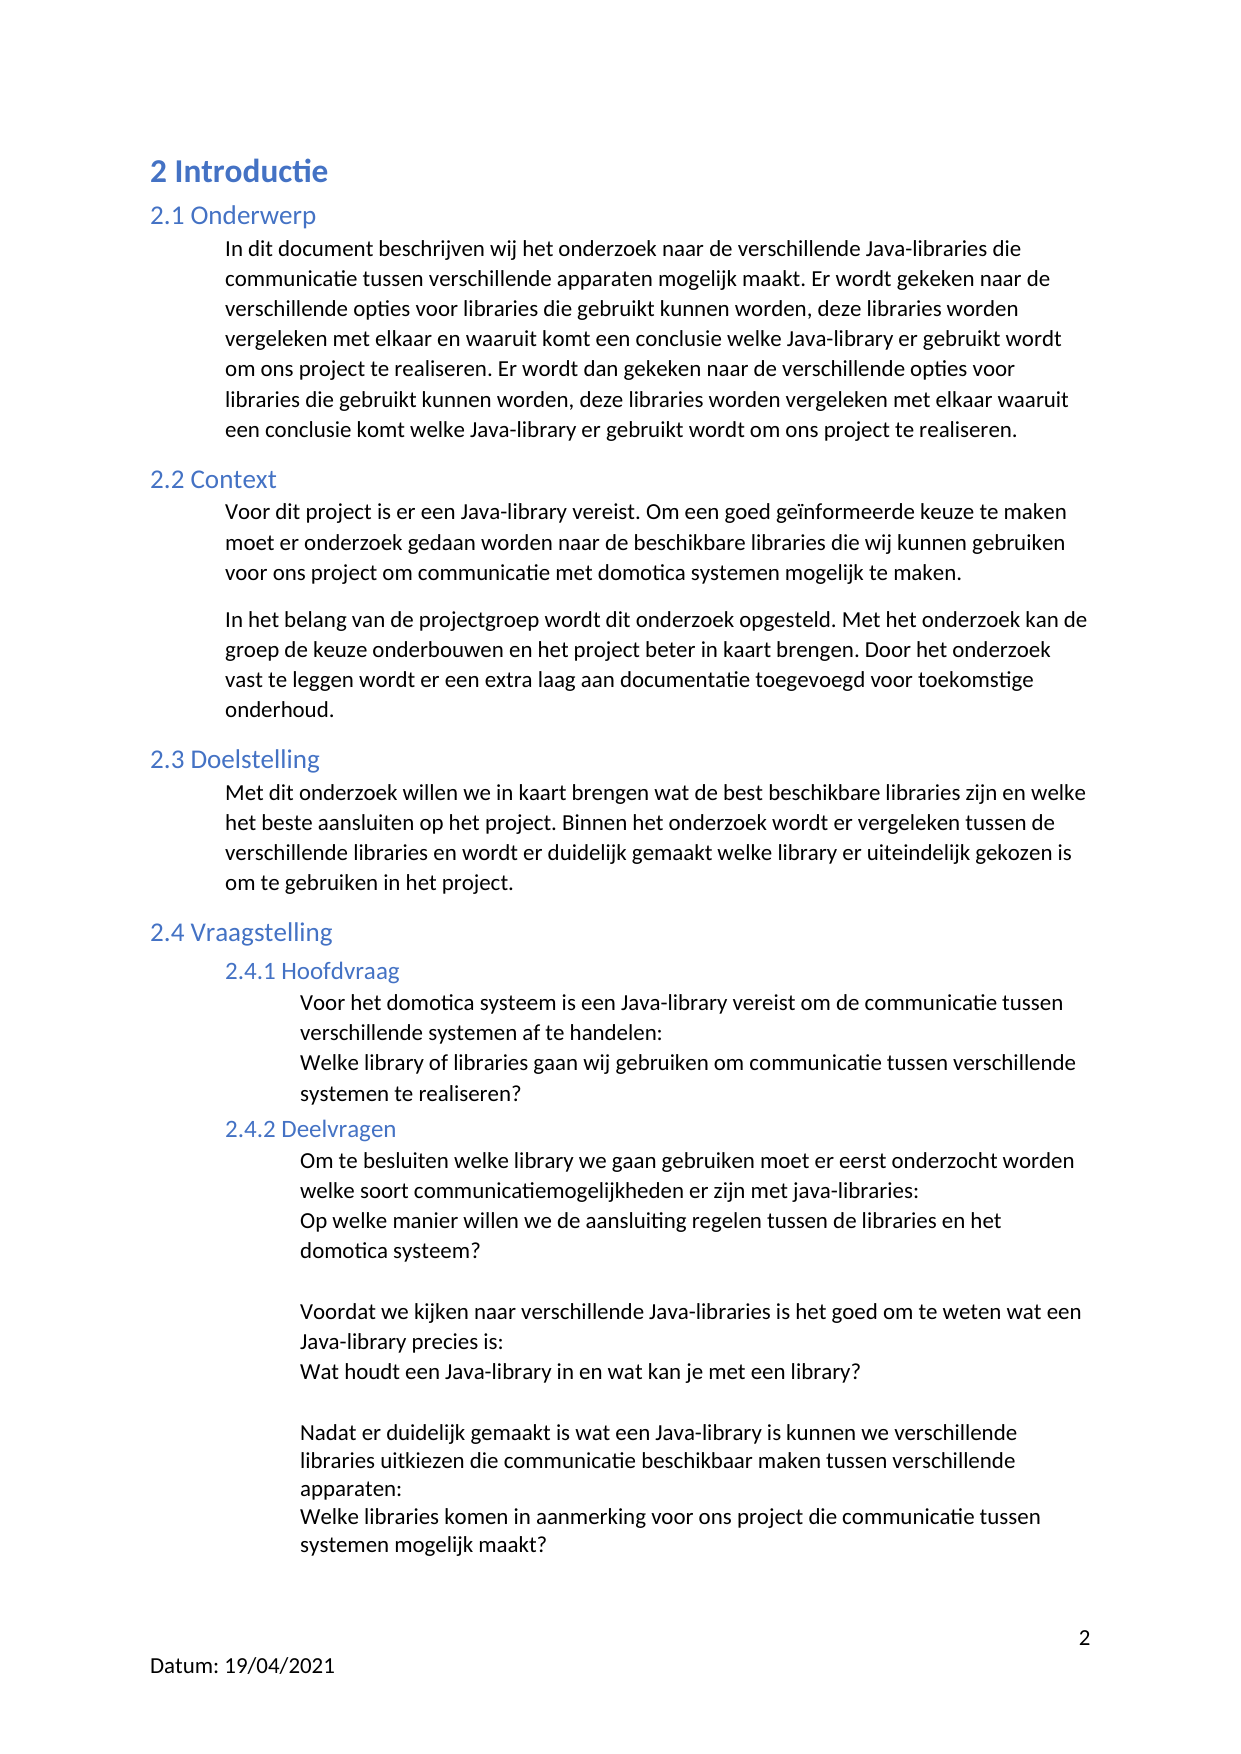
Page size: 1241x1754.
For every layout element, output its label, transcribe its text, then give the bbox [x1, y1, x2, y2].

subtitle 2.1 Onderwerp [150, 198, 1090, 231]
text Om te besluiten welke library we gaan gebruiken moet er eerst onderzocht worden welke soort communicatiemogelijkheden er zijn met java-libraries: [300, 1146, 1090, 1204]
text Voordat we kijken naar verschillende Java-libraries is het goed om te weten wat een Java-library precies is: [300, 1297, 1090, 1355]
subtitle 2.4.1 Hoofdvraag [150, 955, 1090, 986]
text Met dit onderzoek willen we in kaart brengen wat de best beschikbare libraries zijn en welke het beste aansluiten op het project. Binnen het onderzoek wordt er vergeleken tussen de verschillende libraries en wordt er duidelijk gemaakt welke library er uiteindelijk gekozen is om te gebruiken in het project. [225, 778, 1090, 897]
text In dit document beschrijven wij het onderzoek naar de verschillende Java-libraries die communicatie tussen verschillende apparaten mogelijk maakt. Er wordt gekeken naar de verschillende opties voor libraries die gebruikt kunnen worden, deze libraries worden vergeleken met elkaar en waaruit komt een conclusie welke Java-library er gebruikt wordt om ons project te realiseren. Er wordt dan gekeken naar de verschillende opties voor libraries die gebruikt kunnen worden, deze libraries worden vergeleken met elkaar waaruit een conclusie komt welke Java-library er gebruikt wordt om ons project te realiseren. [225, 234, 1090, 443]
text Nadat er duidelijk gemaakt is wat een Java-library is kunnen we verschillende libraries uitkiezen die communicatie beschikbaar maken tussen verschillende apparaten: [300, 1418, 1090, 1502]
text Voor dit project is er een Java-library vereist. Om een goed geïnformeerde keuze te maken moet er onderzoek gedaan worden naar de beschikbare libraries die wij kunnen gebruiken voor ons project om communicatie met domotica systemen mogelijk te maken. [225, 497, 1090, 586]
subtitle 2.2 Context [150, 462, 1090, 495]
subtitle 2 Introductie [150, 150, 1090, 191]
subtitle 2.3 Doelstelling [150, 742, 1090, 775]
text Op welke manier willen we de aansluiting regelen tussen de libraries en het domotica systeem? [300, 1206, 1090, 1265]
subtitle 2.4 Vraagstelling [150, 915, 1090, 948]
text Voor het domotica systeem is een Java-library vereist om de communicatie tussen verschillende systemen af te handelen: [300, 988, 1090, 1046]
text Welke libraries komen in aanmerking voor ons project die communicatie tussen systemen mogelijk maakt? [300, 1502, 1090, 1558]
text Welke library of libraries gaan wij gebruiken om communicatie tussen verschillende systemen te realiseren? [300, 1048, 1090, 1107]
text Wat houdt een Java-library in en wat kan je met een library? [225, 1357, 1090, 1386]
subtitle 2.4.2 Deelvragen [150, 1113, 1090, 1144]
text In het belang van de projectgroep wordt dit onderzoek opgesteld. Met het onderzoek kan de groep de keuze onderbouwen en het project beter in kaart brengen. Door het onderzoek vast te leggen wordt er een extra laag aan documentatie toegevoegd voor toekomstige onderhoud. [225, 605, 1090, 723]
